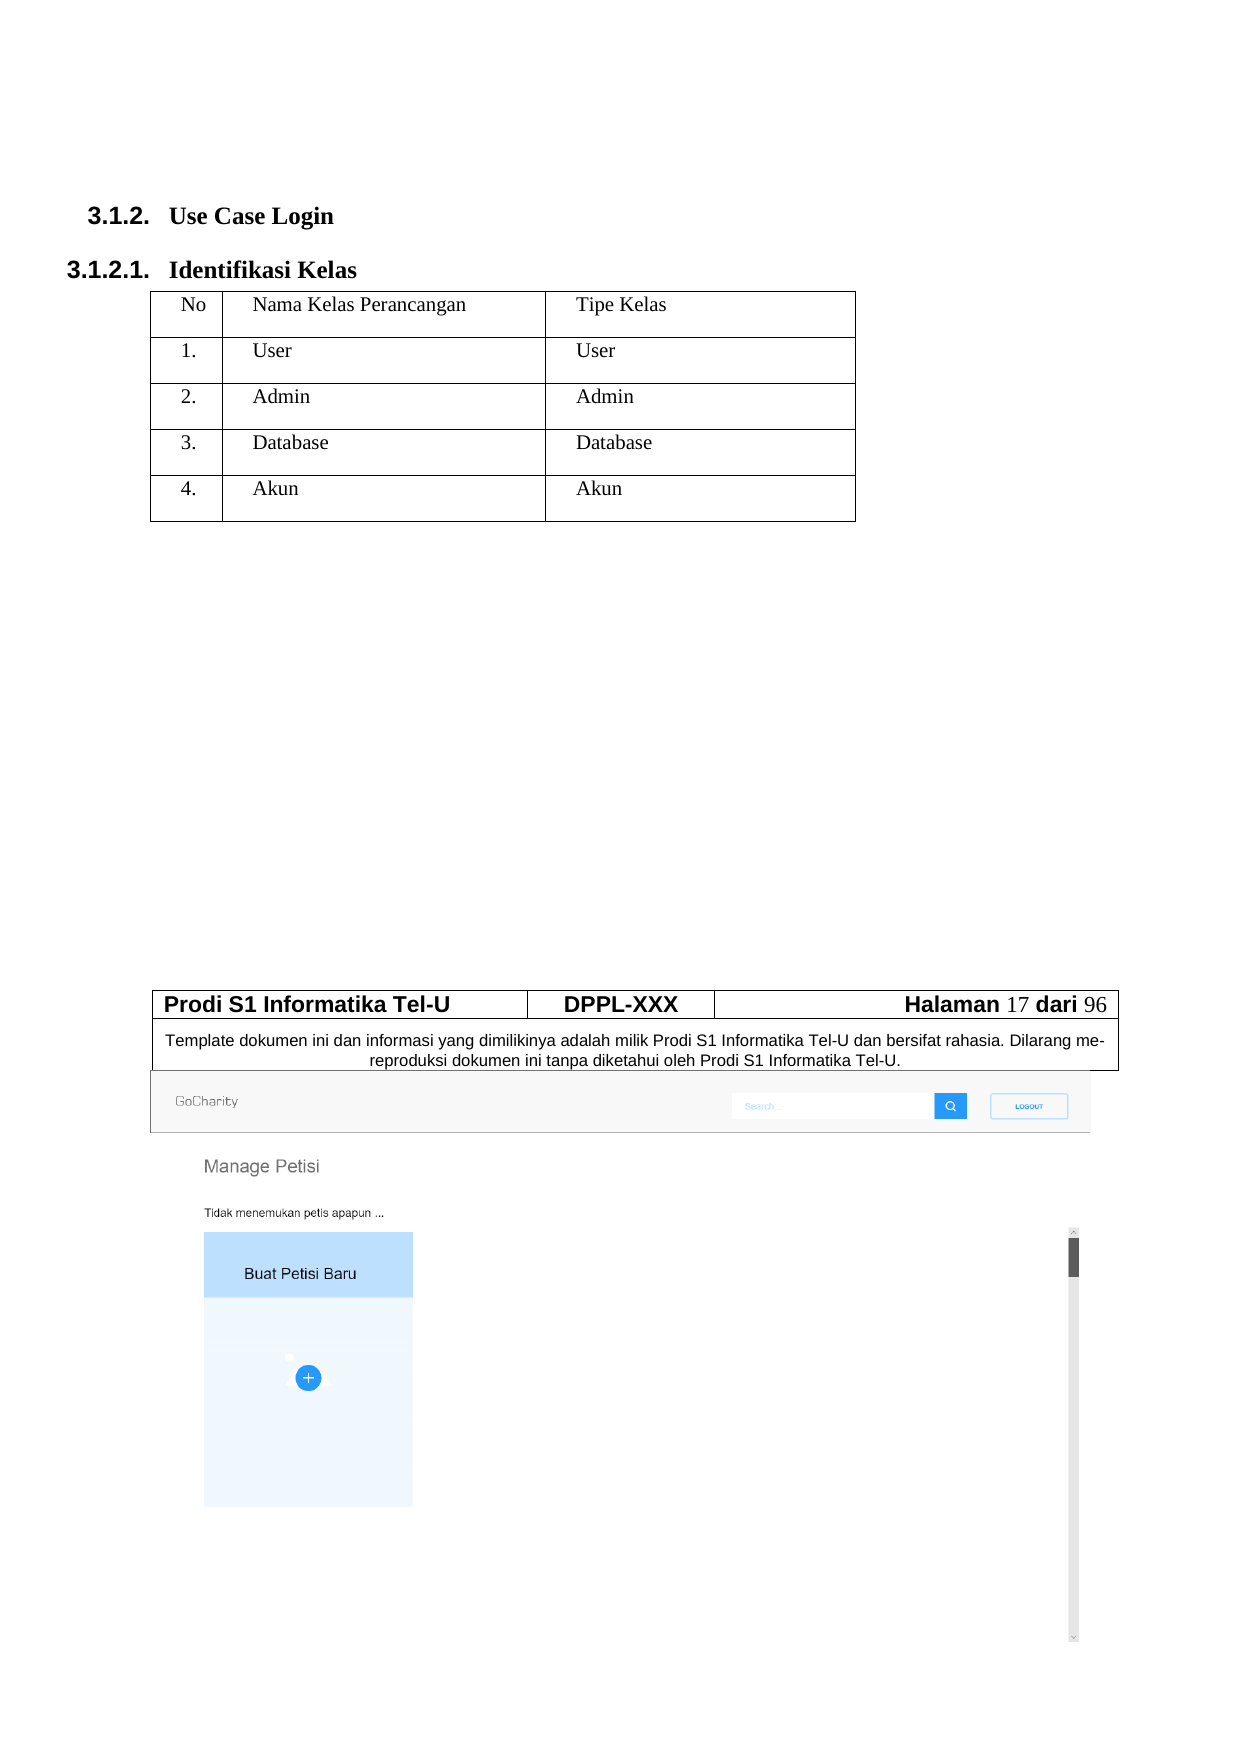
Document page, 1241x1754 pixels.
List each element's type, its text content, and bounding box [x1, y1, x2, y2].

table_cell 4. [151, 476, 222, 521]
table_header Nama Kelas Perancangan [223, 292, 545, 337]
table_header No [151, 292, 222, 337]
table_cell Akun [546, 476, 855, 521]
table_cell Admin [546, 384, 855, 429]
table_cell User [546, 338, 855, 383]
table_cell 2. [151, 384, 222, 429]
table_cell User [223, 338, 545, 383]
table_cell 3. [151, 430, 222, 474]
table_cell Akun [223, 476, 545, 521]
table_header Tipe Kelas [546, 292, 855, 337]
subtitle Identifikasi Kelas [150, 251, 1090, 284]
table_cell Admin [223, 384, 545, 429]
table_cell Database [223, 430, 545, 474]
table_cell 1. [151, 338, 222, 383]
table_cell Database [546, 430, 855, 474]
subtitle Use Case Login [150, 201, 1090, 230]
picture [150, 1070, 1091, 1659]
